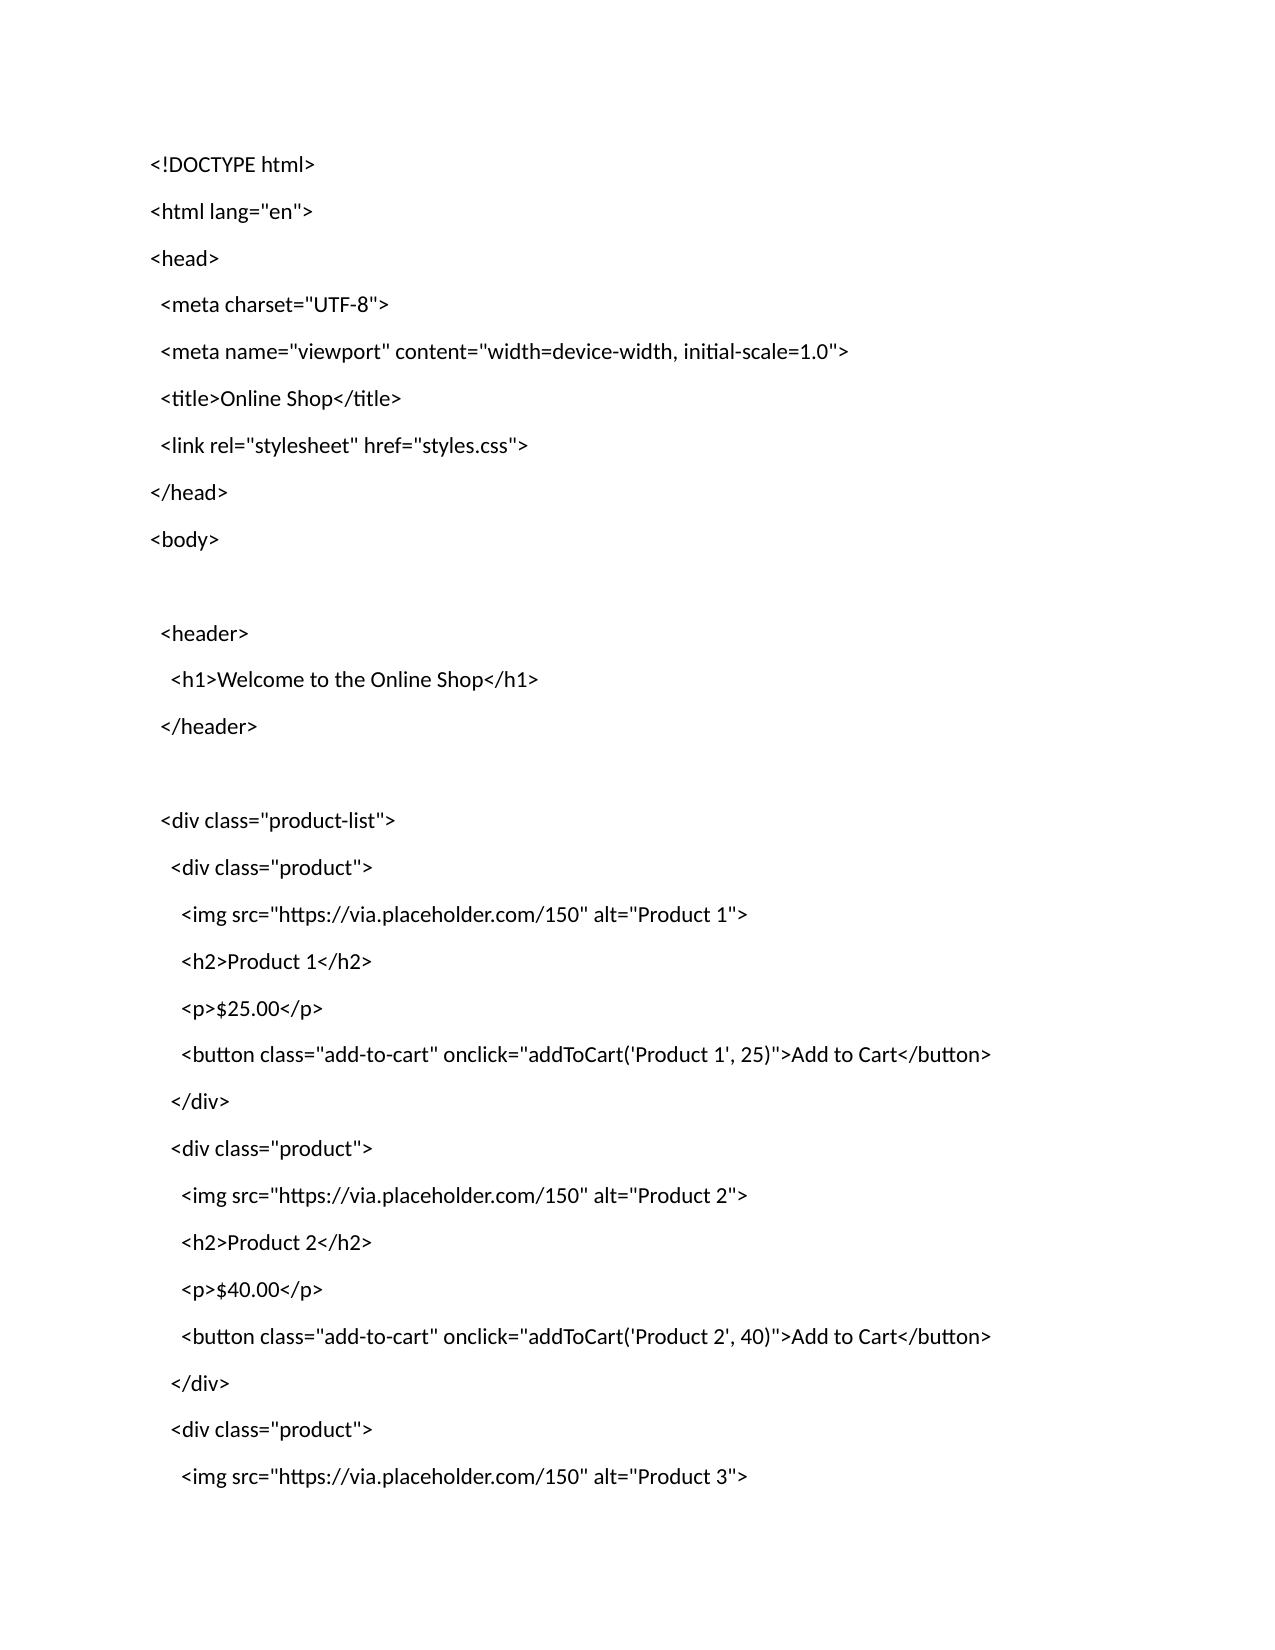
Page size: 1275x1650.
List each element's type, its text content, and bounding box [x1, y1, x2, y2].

text <meta name="viewport" content="width=device-width, initial-scale=1.0"> [150, 337, 1125, 366]
text <head> [150, 244, 1125, 272]
text <!DOCTYPE html> [150, 150, 1125, 178]
text <body> [150, 525, 1125, 553]
text <h2>Product 2</h2> [150, 1228, 1125, 1256]
text </header> [150, 712, 1125, 741]
text <p>$25.00</p> [150, 994, 1125, 1022]
text <h1>Welcome to the Online Shop</h1> [150, 666, 1125, 694]
text <img src="https://via.placeholder.com/150" alt="Product 3"> [150, 1462, 1125, 1491]
text <div class="product"> [150, 853, 1125, 881]
text <img src="https://via.placeholder.com/150" alt="Product 1"> [150, 900, 1125, 928]
text <meta charset="UTF-8"> [150, 291, 1125, 319]
text <button class="add-to-cart" onclick="addToCart('Product 2', 40)">Add to Cart</button> [150, 1322, 1125, 1350]
text </head> [150, 478, 1125, 506]
text <img src="https://via.placeholder.com/150" alt="Product 2"> [150, 1181, 1125, 1209]
text <div class="product"> [150, 1134, 1125, 1162]
text <div class="product-list"> [150, 806, 1125, 834]
text <div class="product"> [150, 1416, 1125, 1444]
text <title>Online Shop</title> [150, 384, 1125, 412]
text <header> [150, 619, 1125, 647]
text </div> [150, 1087, 1125, 1116]
text <button class="add-to-cart" onclick="addToCart('Product 1', 25)">Add to Cart</button> [150, 1041, 1125, 1069]
text </div> [150, 1369, 1125, 1397]
text <html lang="en"> [150, 197, 1125, 225]
text <link rel="stylesheet" href="styles.css"> [150, 431, 1125, 459]
text <h2>Product 1</h2> [150, 947, 1125, 975]
text <p>$40.00</p> [150, 1275, 1125, 1303]
